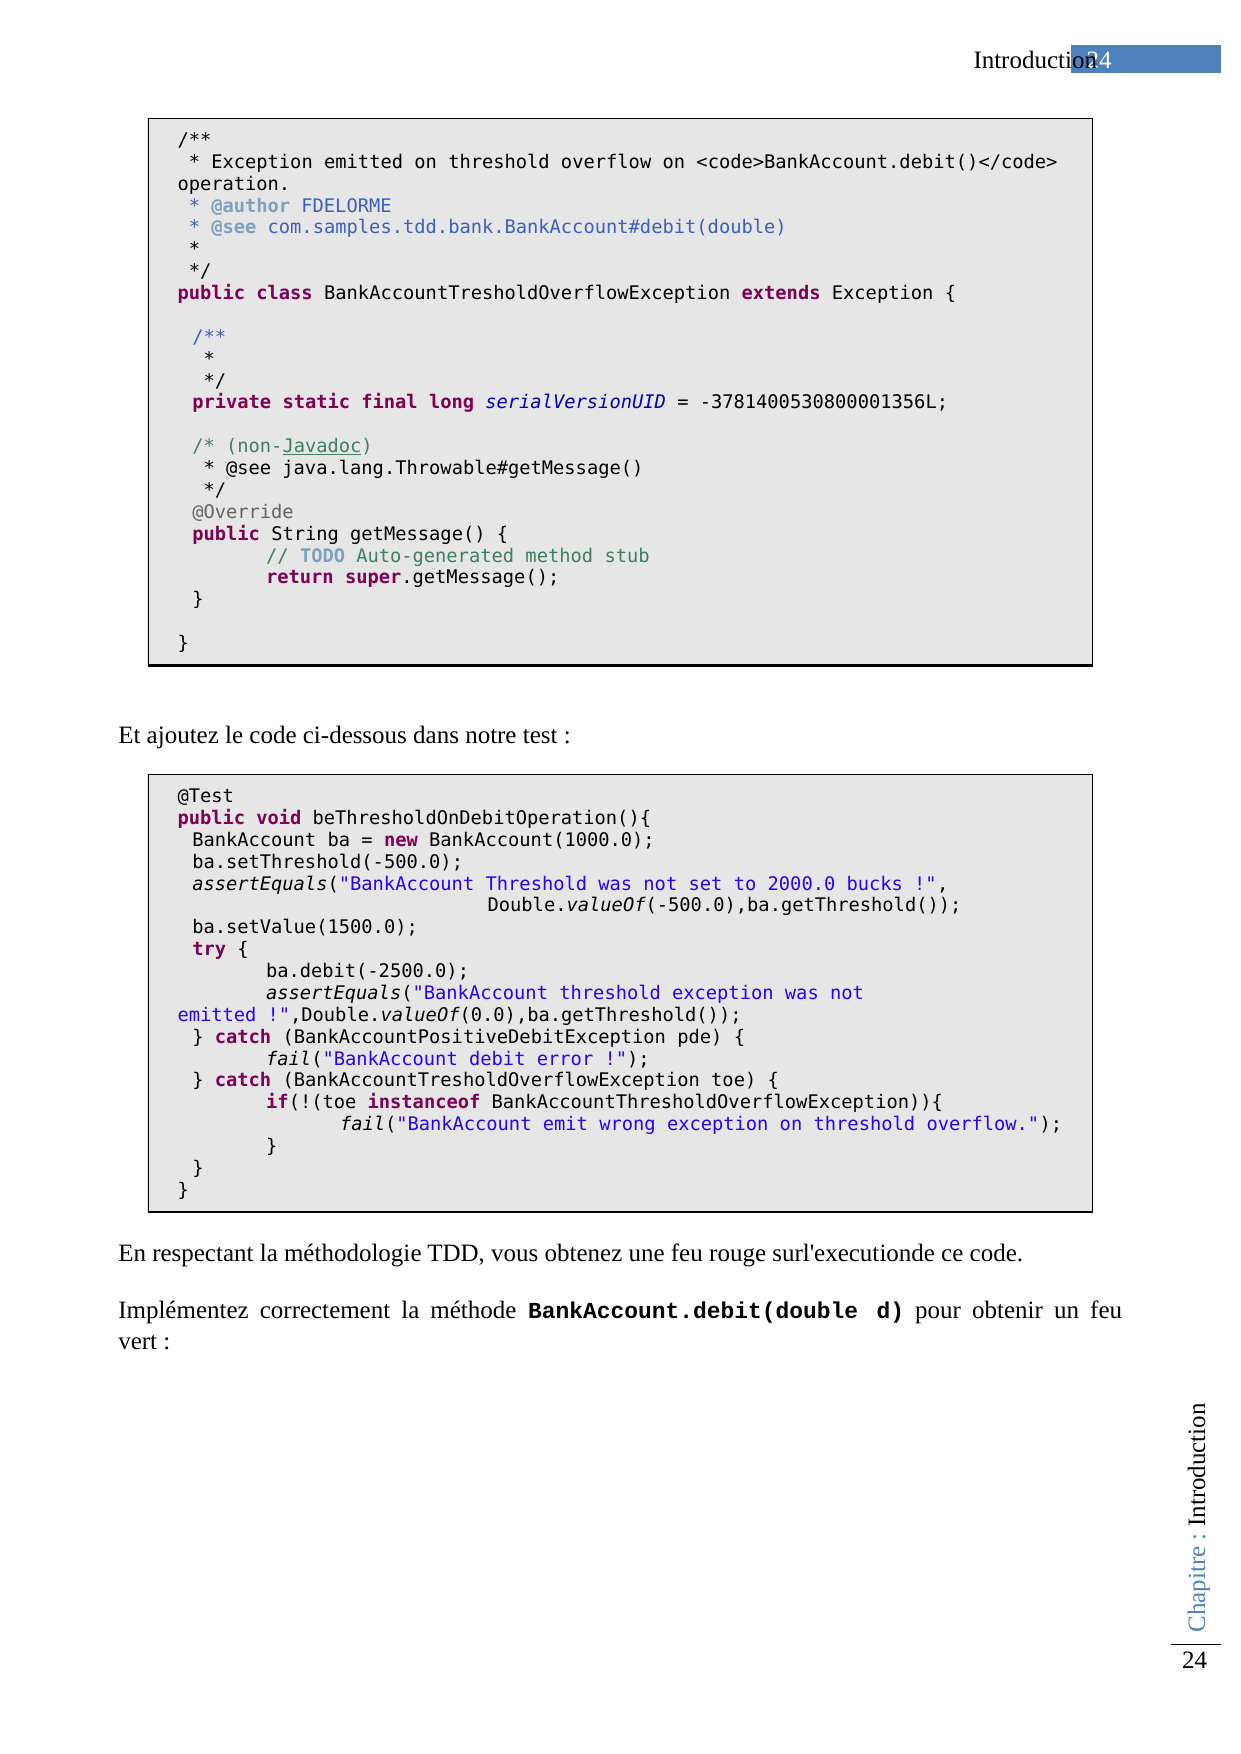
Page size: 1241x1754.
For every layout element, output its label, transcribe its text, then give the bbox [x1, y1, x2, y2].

text * @see java.lang.Throwable#getMessage() [149, 446, 1092, 468]
text public String getMessage() { [149, 512, 1092, 534]
text } [149, 621, 1092, 664]
text fail("BankAccount debit error !"); [149, 1037, 1092, 1058]
text * @author FDELORME [149, 184, 1092, 206]
text } catch (BankAccountTresholdOverflowException toe) { [149, 1058, 1092, 1080]
text /** [149, 315, 1092, 337]
text private static final long serialVersionUID = -3781400530800001356L; [149, 381, 1092, 402]
text Et ajoutez le code ci-dessous dans notre test : [118, 720, 1122, 749]
text Double.valueOf(-500.0),ba.getThreshold()); [149, 883, 1092, 905]
text fail("BankAccount emit wrong exception on threshold overflow."); [149, 1102, 1092, 1124]
text */ [149, 359, 1092, 381]
text @Override [149, 490, 1092, 512]
text /* (non-Javadoc) [149, 424, 1092, 446]
text } [149, 577, 1092, 599]
text */ [149, 468, 1092, 490]
text Implémentez correctement la méthode BankAccount.debit(double d) pour obtenir un feu vert : [118, 1296, 1122, 1354]
text @Test [149, 775, 1092, 796]
text * Exception emitted on threshold overflow on <code>BankAccount.debit()</code> operation. [149, 140, 1092, 184]
text } [149, 1124, 1092, 1146]
text try { [149, 927, 1092, 949]
text /** [149, 119, 1092, 140]
text */ [149, 249, 1092, 271]
text assertEquals("BankAccount threshold exception was not emitted !",Double.valueOf(0.0),ba.getThreshold()); [149, 971, 1092, 1015]
text * [149, 337, 1092, 359]
text ba.setValue(1500.0); [149, 905, 1092, 927]
text } catch (BankAccountPositiveDebitException pde) { [149, 1015, 1092, 1037]
text if(!(toe instanceof BankAccountThresholdOverflowException)){ [149, 1080, 1092, 1102]
text En respectant la méthodologie TDD, vous obtenez une feu rouge surl'executionde ce code. [118, 1238, 1122, 1267]
text } [149, 1146, 1092, 1168]
text public void beThresholdOnDebitOperation(){ [149, 796, 1092, 818]
text BankAccount ba = new BankAccount(1000.0); [149, 818, 1092, 840]
text * @see com.samples.tdd.bank.BankAccount#debit(double) [149, 206, 1092, 227]
text * [149, 227, 1092, 249]
text ba.debit(-2500.0); [149, 949, 1092, 971]
text ba.setThreshold(-500.0); [149, 840, 1092, 862]
text // TODO Auto-generated method stub [149, 534, 1092, 556]
text return super.getMessage(); [149, 556, 1092, 577]
text public class BankAccountTresholdOverflowException extends Exception { [149, 271, 1092, 293]
text assertEquals("BankAccount Threshold was not set to 2000.0 bucks !", [149, 862, 1092, 883]
text } [149, 1168, 1092, 1211]
